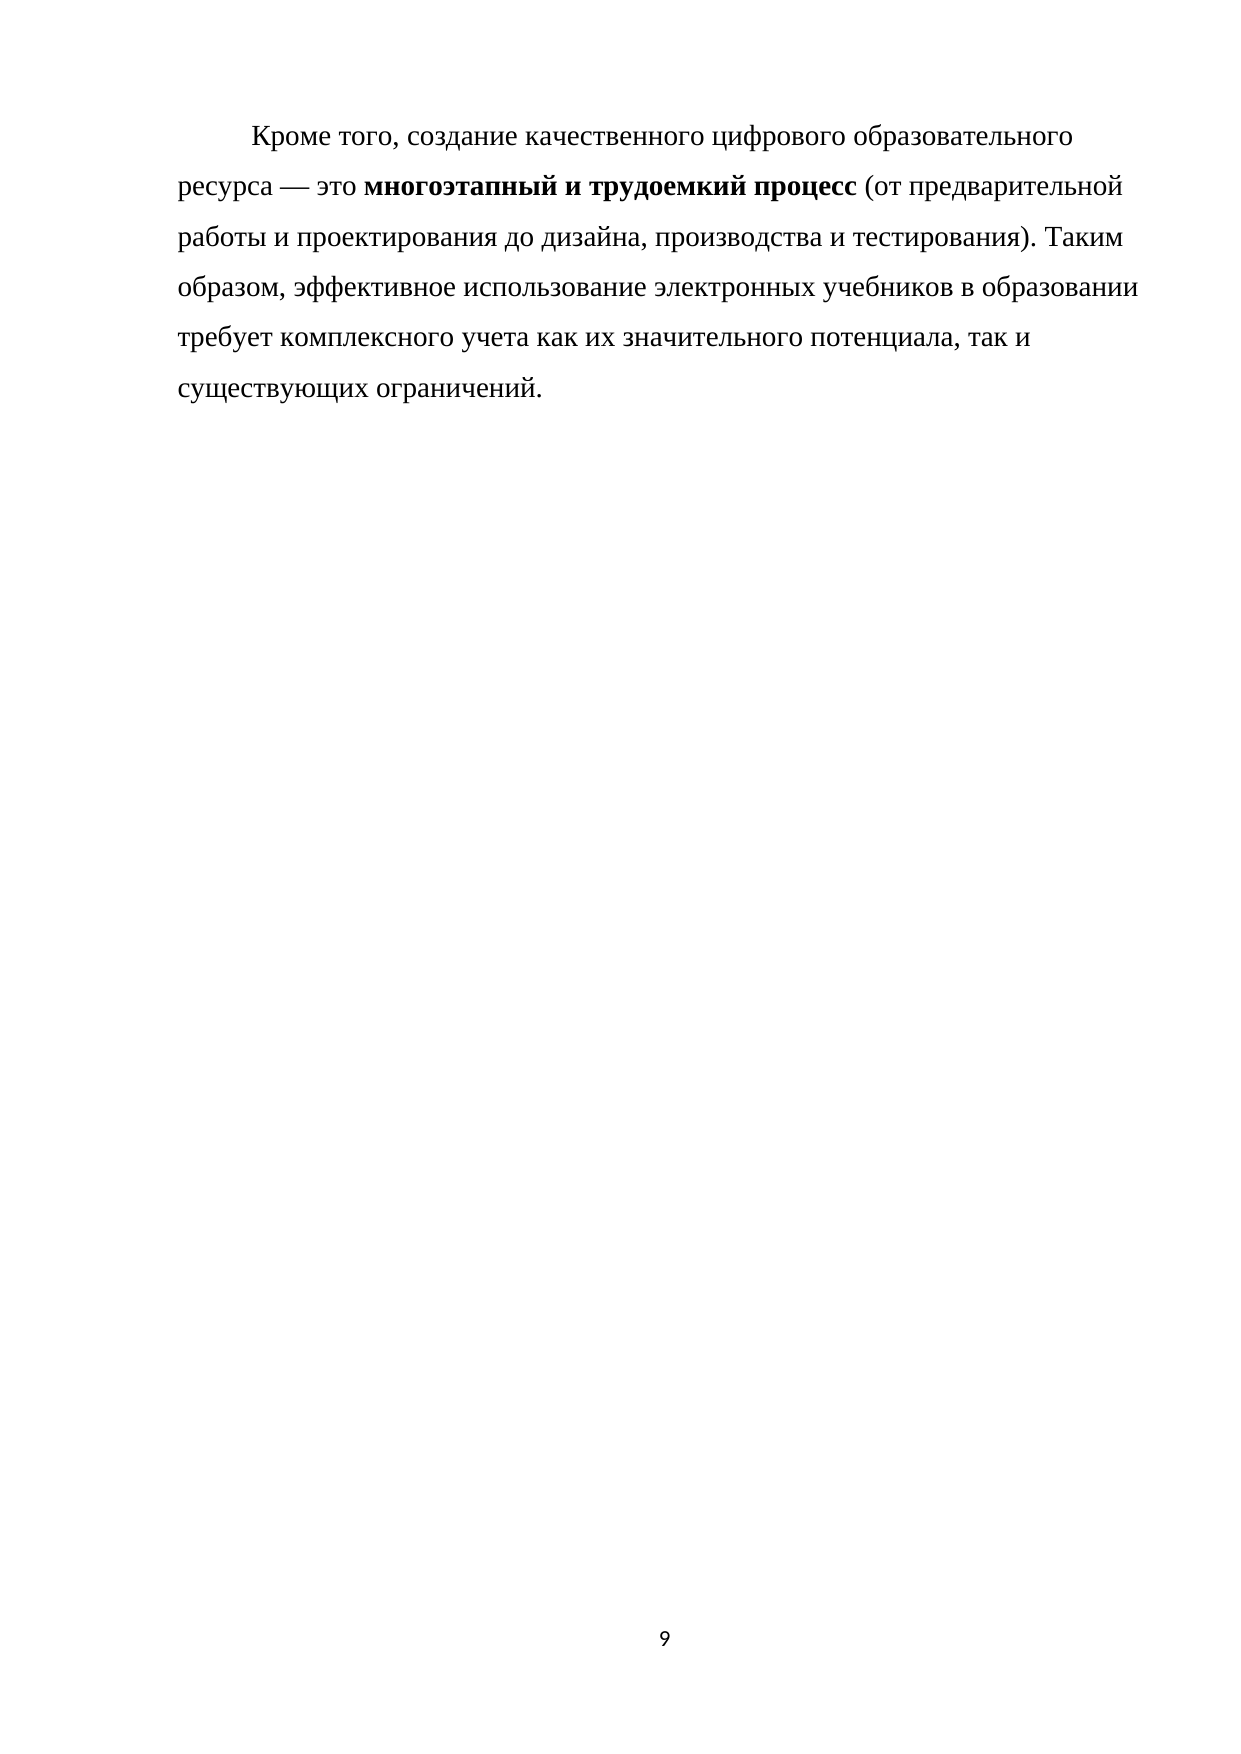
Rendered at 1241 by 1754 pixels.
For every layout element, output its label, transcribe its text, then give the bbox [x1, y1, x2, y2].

text Кроме того, создание качественного цифрового образовательного ресурса — это многоэтапный и трудоемкий процесс (от предварительной работы и проектирования до дизайна, производства и тестирования). Таким образом, эффективное использование электронных учебников в образовании требует комплексного учета как их значительного потенциала, так и существующих ограничений. [177, 118, 1152, 403]
